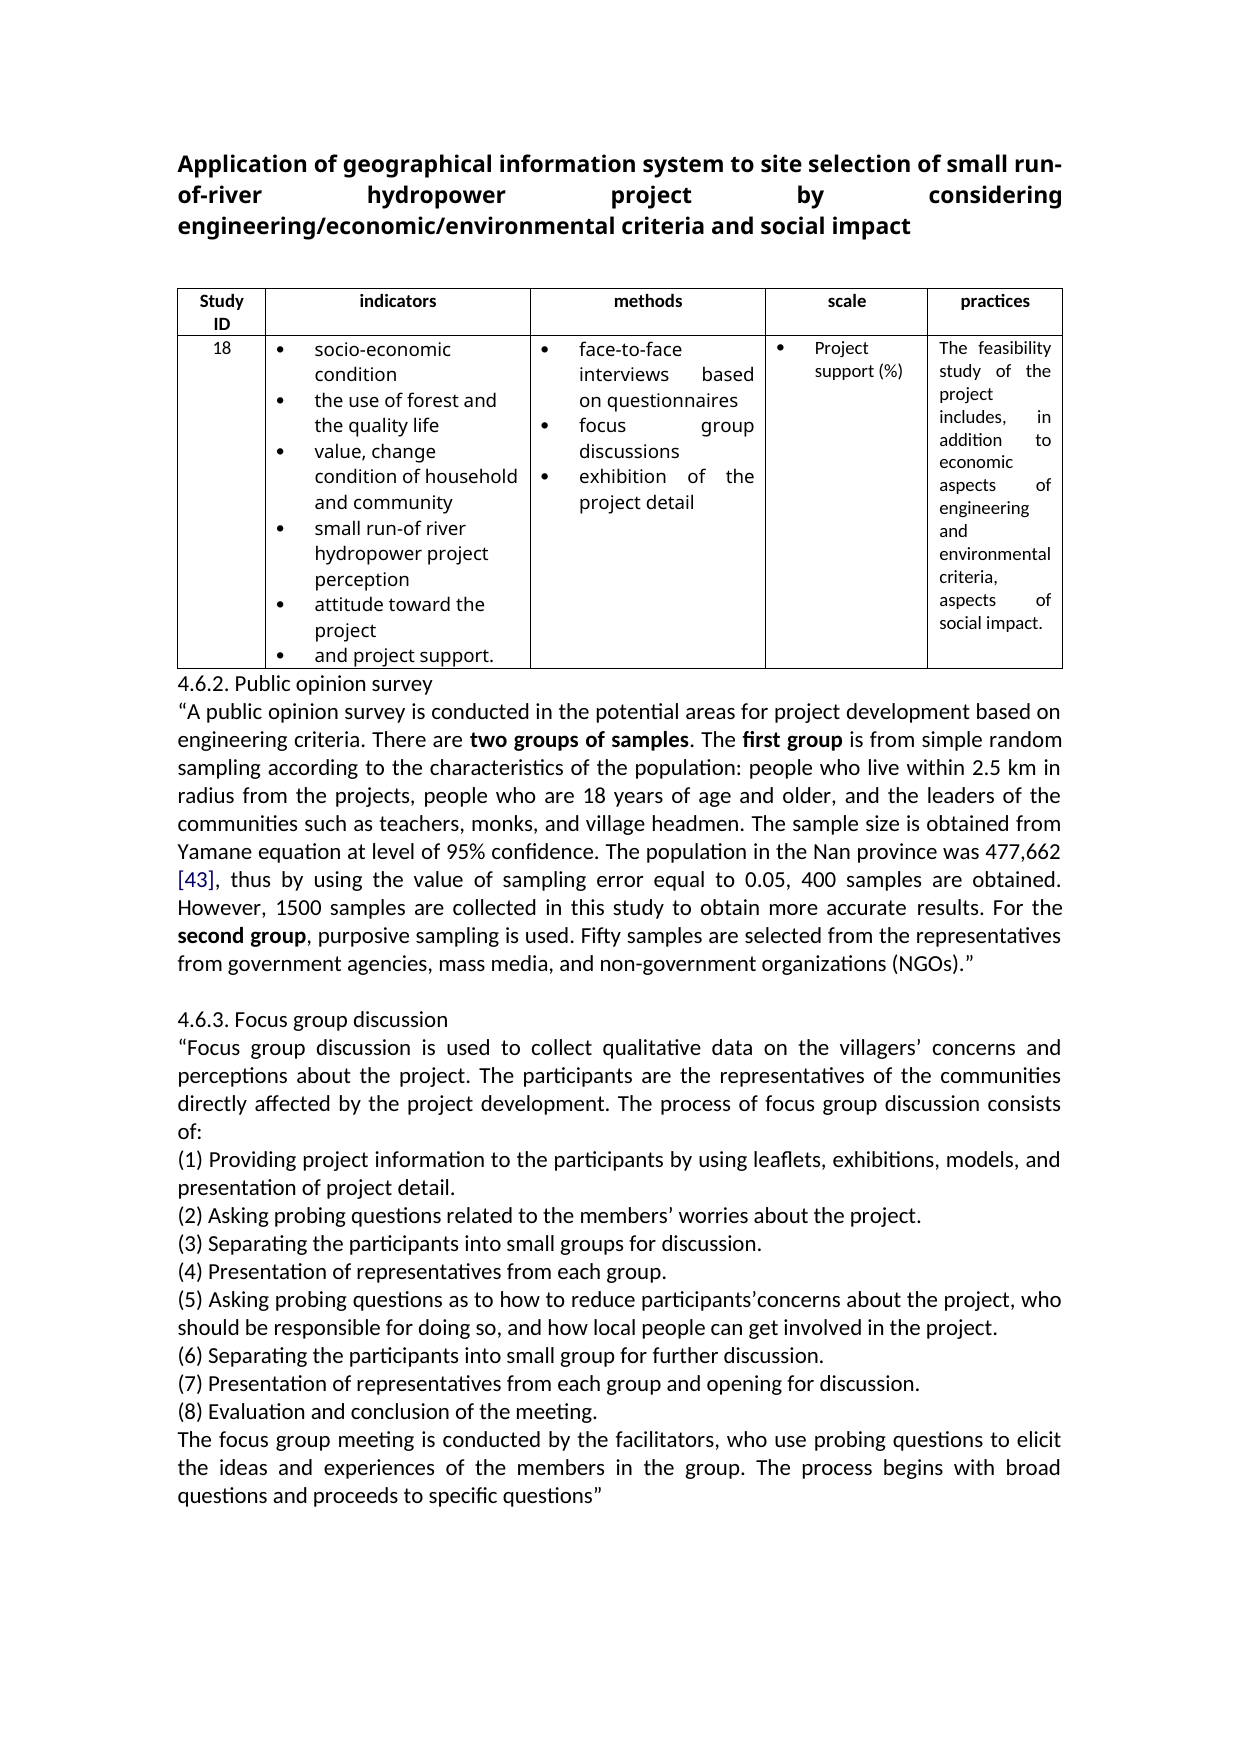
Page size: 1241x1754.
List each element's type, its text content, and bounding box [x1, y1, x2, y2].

table_header practices [928, 289, 1062, 335]
text (7) Presentation of representatives from each group and opening for discussion. [177, 1369, 1063, 1397]
table_cell socio-economic condition the use of forest and the quality life value, change condition of household and community small run-of river hydropower project perception attitude toward the project and project support. [266, 336, 530, 668]
table_header indicators [266, 289, 530, 335]
text “Focus group discussion is used to collect qualitative data on the villagers’ concerns and perceptions about the project. The participants are the representatives of the communities directly affected by the project development. The process of focus group discussion consists of: [177, 1033, 1063, 1145]
text (5) Asking probing questions as to how to reduce participants’concerns about the project, who should be responsible for doing so, and how local people can get involved in the project. [177, 1285, 1063, 1341]
table_header Study ID [178, 289, 265, 335]
text (8) Evaluation and conclusion of the meeting. [177, 1397, 1063, 1426]
text 4.6.3. Focus group discussion [177, 1005, 1063, 1033]
table_cell face-to-face interviews based on questionnaires focus group discussions exhibition of the project detail [531, 336, 765, 668]
text (1) Providing project information to the participants by using leaflets, exhibitions, models, and presentation of project detail. [177, 1145, 1063, 1201]
text Application of geographical information system to site selection of small run-of-river hydropower project by considering engineering/economic/environmental criteria and social impact [177, 148, 1063, 241]
table_header methods [531, 289, 765, 335]
text The focus group meeting is conducted by the facilitators, who use probing questions to elicit the ideas and experiences of the members in the group. The process begins with broad questions and proceeds to specific questions” [177, 1426, 1063, 1509]
text “A public opinion survey is conducted in the potential areas for project development based on engineering criteria. There are two groups of samples. The first group is from simple random sampling according to the characteristics of the population: people who live within 2.5 km in radius from the projects, people who are 18 years of age and older, and the leaders of the communities such as teachers, monks, and village headmen. The sample size is obtained from Yamane equation at level of 95% confidence. The population in the Nan province was 477,662 [43], thus by using the value of sampling error equal to 0.05, 400 samples are obtained. However, 1500 samples are collected in this study to obtain more accurate results. For the second group, purposive sampling is used. Fifty samples are selected from the representatives from government agencies, mass media, and non-government organizations (NGOs).” [177, 697, 1063, 977]
table_cell The feasibility study of the project includes, in addition to economic aspects of engineering and environmental criteria, aspects of social impact. [928, 336, 1062, 668]
table_header scale [766, 289, 927, 335]
text (3) Separating the participants into small groups for discussion. [177, 1229, 1063, 1257]
text 4.6.2. Public opinion survey [177, 669, 1063, 697]
table_cell Project support (%) [766, 336, 927, 668]
text (2) Asking probing questions related to the members’ worries about the project. [177, 1201, 1063, 1229]
text (6) Separating the participants into small group for further discussion. [177, 1341, 1063, 1369]
table_cell 18 [178, 336, 265, 668]
text (4) Presentation of representatives from each group. [177, 1257, 1063, 1285]
